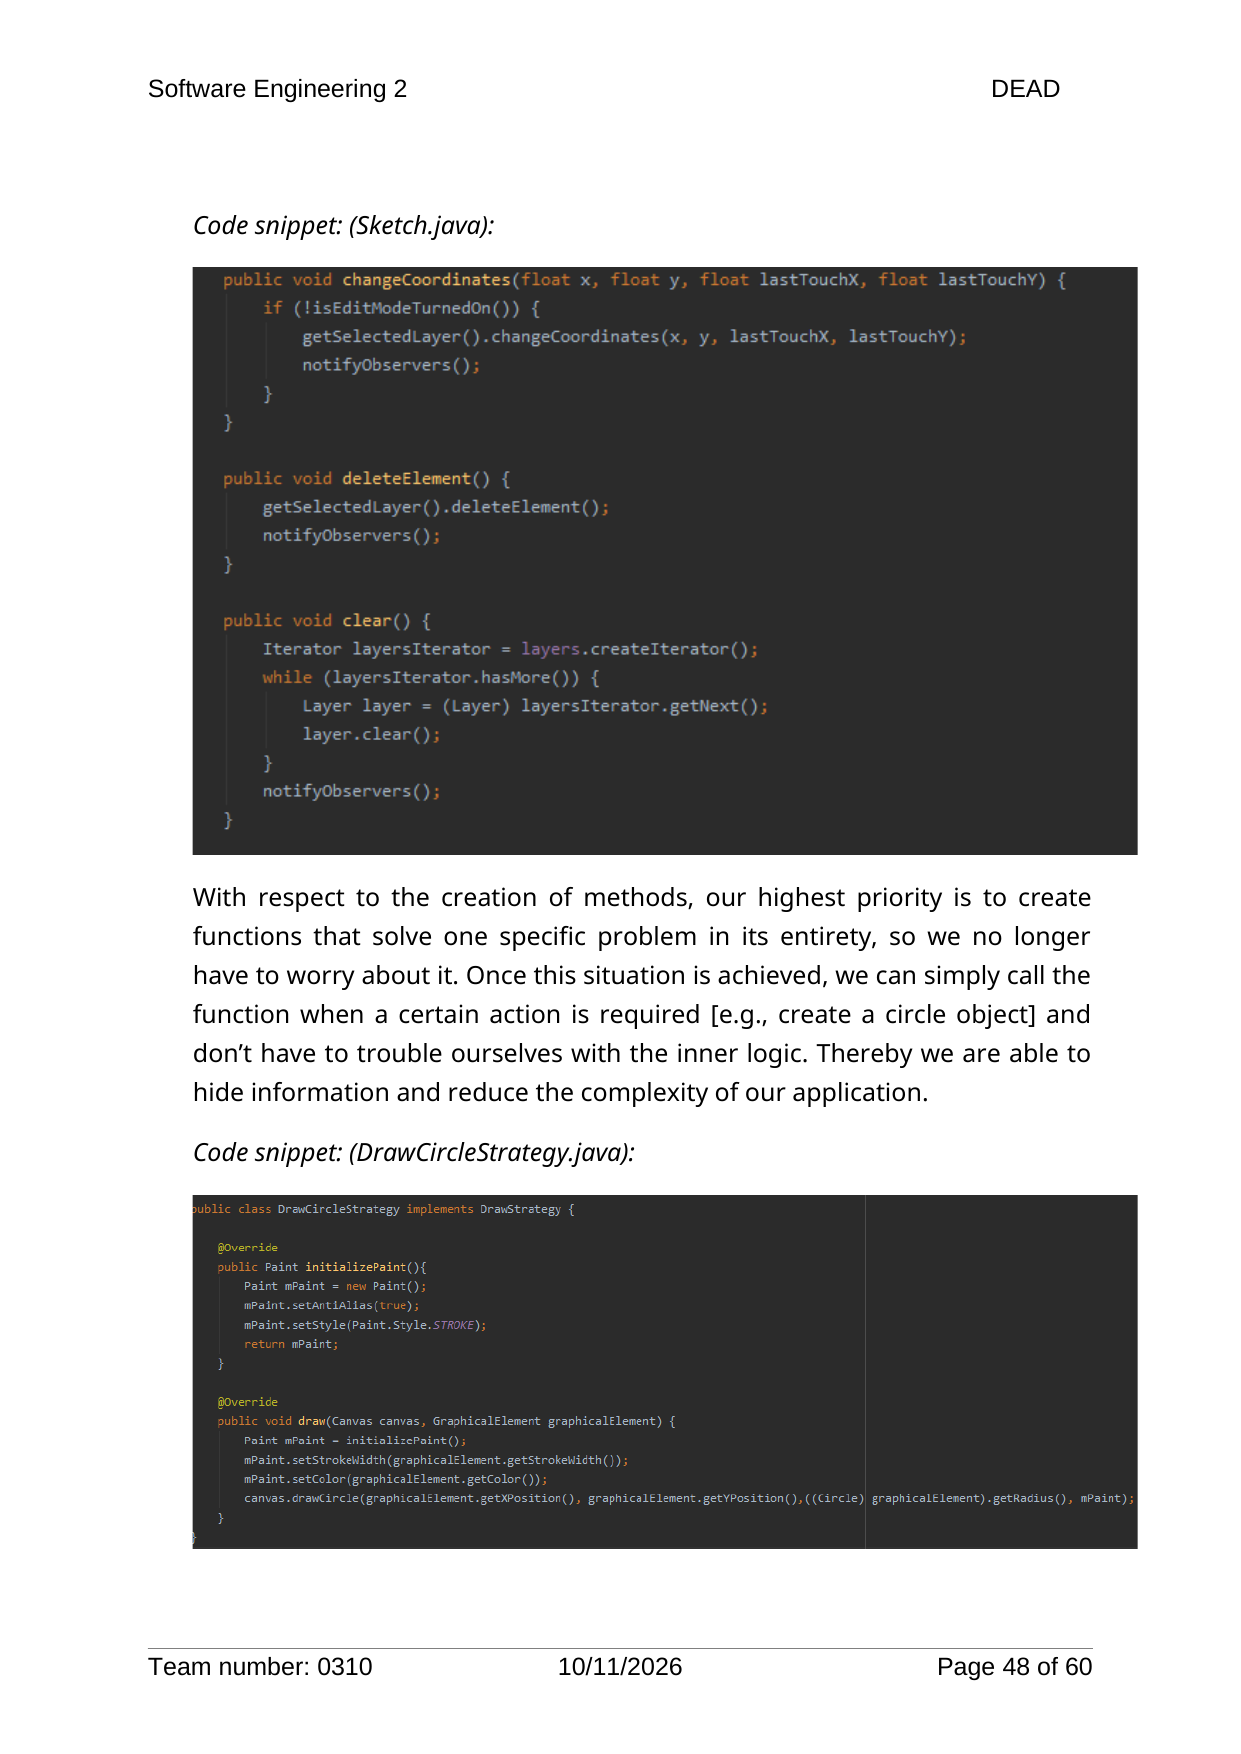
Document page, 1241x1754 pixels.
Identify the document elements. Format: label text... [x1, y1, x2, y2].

text With respect to the creation of methods, our highest priority is to create functions that solve one specific problem in its entirety, so we no longer have to worry about it. Once this situation is achieved, we can simply call the function when a certain action is required [e.g., create a circle object] and don’t have to trouble ourselves with the inner logic. Thereby we are able to hide information and reduce the complexity of our application. [193, 879, 1093, 1109]
picture [192, 1195, 1138, 1549]
text Code snippet: (DrawCircleStrategy.java): [148, 1135, 1093, 1169]
picture [192, 267, 1138, 855]
text Code snippet: (Sketch.java): [148, 208, 1093, 242]
